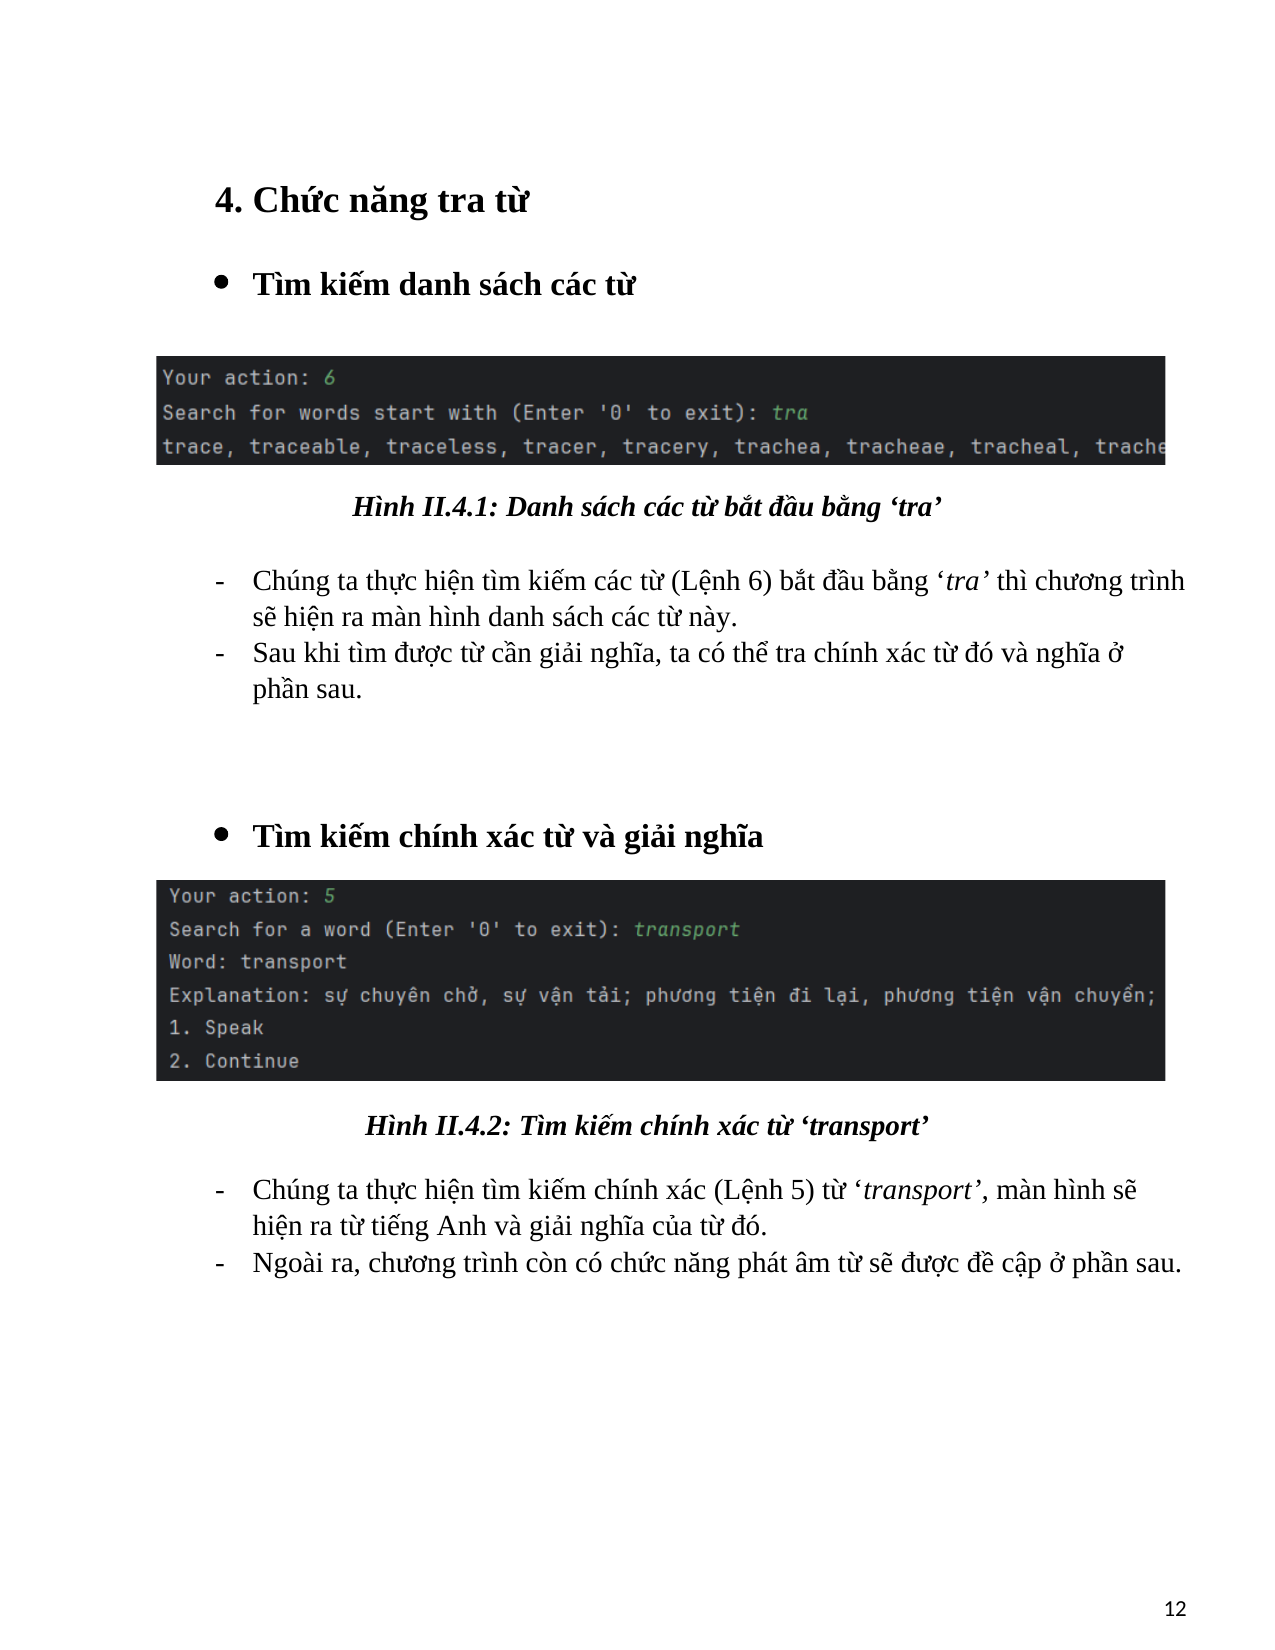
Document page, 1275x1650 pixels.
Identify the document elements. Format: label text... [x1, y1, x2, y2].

list Sau khi tìm được từ cần giải nghĩa, ta có thể tra chính xác từ đó và nghĩa ở phần sau. [215, 635, 1186, 705]
list Chúng ta thực hiện tìm kiếm chính xác (Lệnh 5) từ ‘transport’, màn hình sẽ hiện ra từ tiếng Anh và giải nghĩa của từ đó. [215, 1172, 1186, 1242]
picture [156, 356, 1166, 465]
list Ngoài ra, chương trình còn có chức năng phát âm từ sẽ được đề cập ở phần sau. [215, 1245, 1186, 1278]
list Chức năng tra từ [215, 178, 1188, 221]
list Chúng ta thực hiện tìm kiếm các từ (Lệnh 6) bắt đầu bằng ‘tra’ thì chương trình sẽ hiện ra màn hình danh sách các từ này. [215, 563, 1186, 633]
list Tìm kiếm danh sách các từ [215, 264, 1188, 303]
picture [156, 880, 1166, 1081]
list Tìm kiếm chính xác từ và giải nghĩa [215, 816, 1188, 855]
